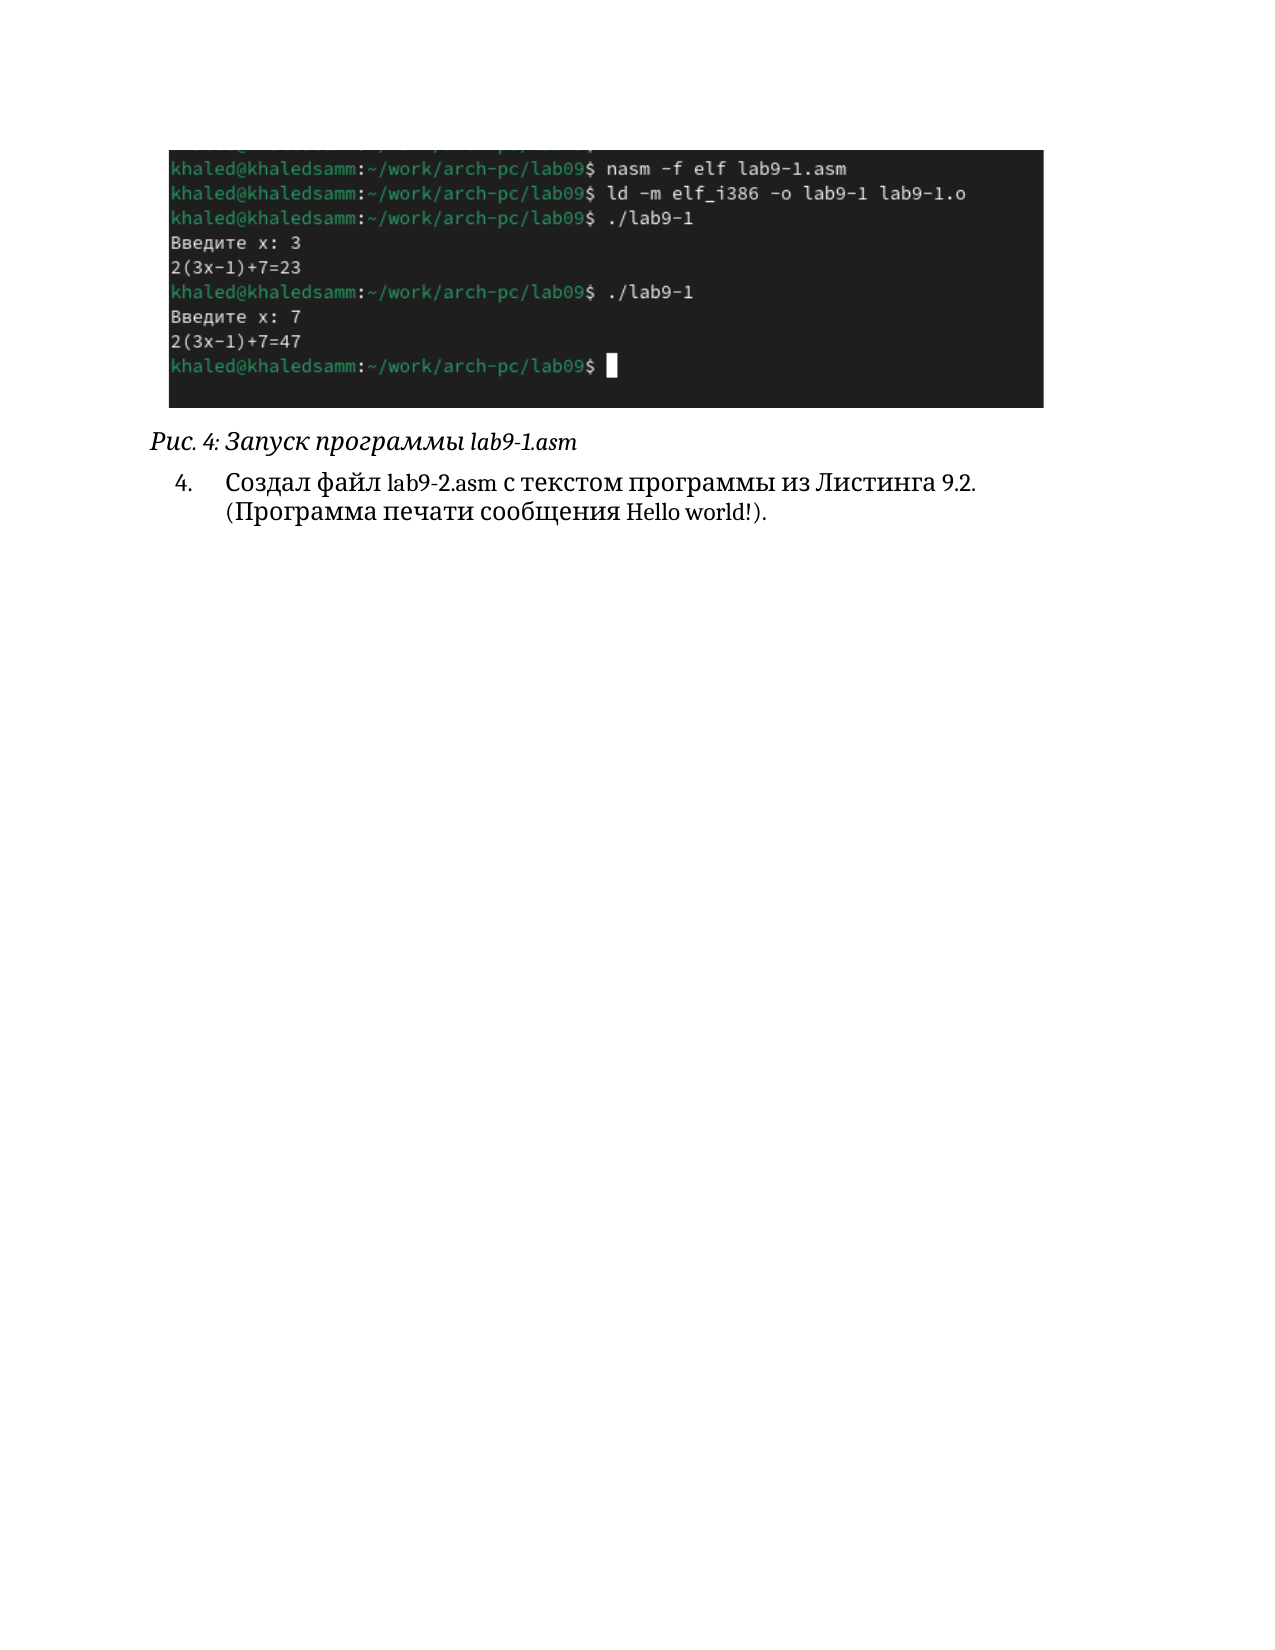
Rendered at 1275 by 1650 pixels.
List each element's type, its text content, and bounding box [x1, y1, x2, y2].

list Создал файл lab9-2.asm с текстом программы из Листинга 9.2. (Программа печати сообщения Hello world!). [175, 469, 1125, 527]
picture [168, 150, 1044, 408]
text Рис. 4: Запуск программы lab9-1.asm [150, 428, 1125, 457]
